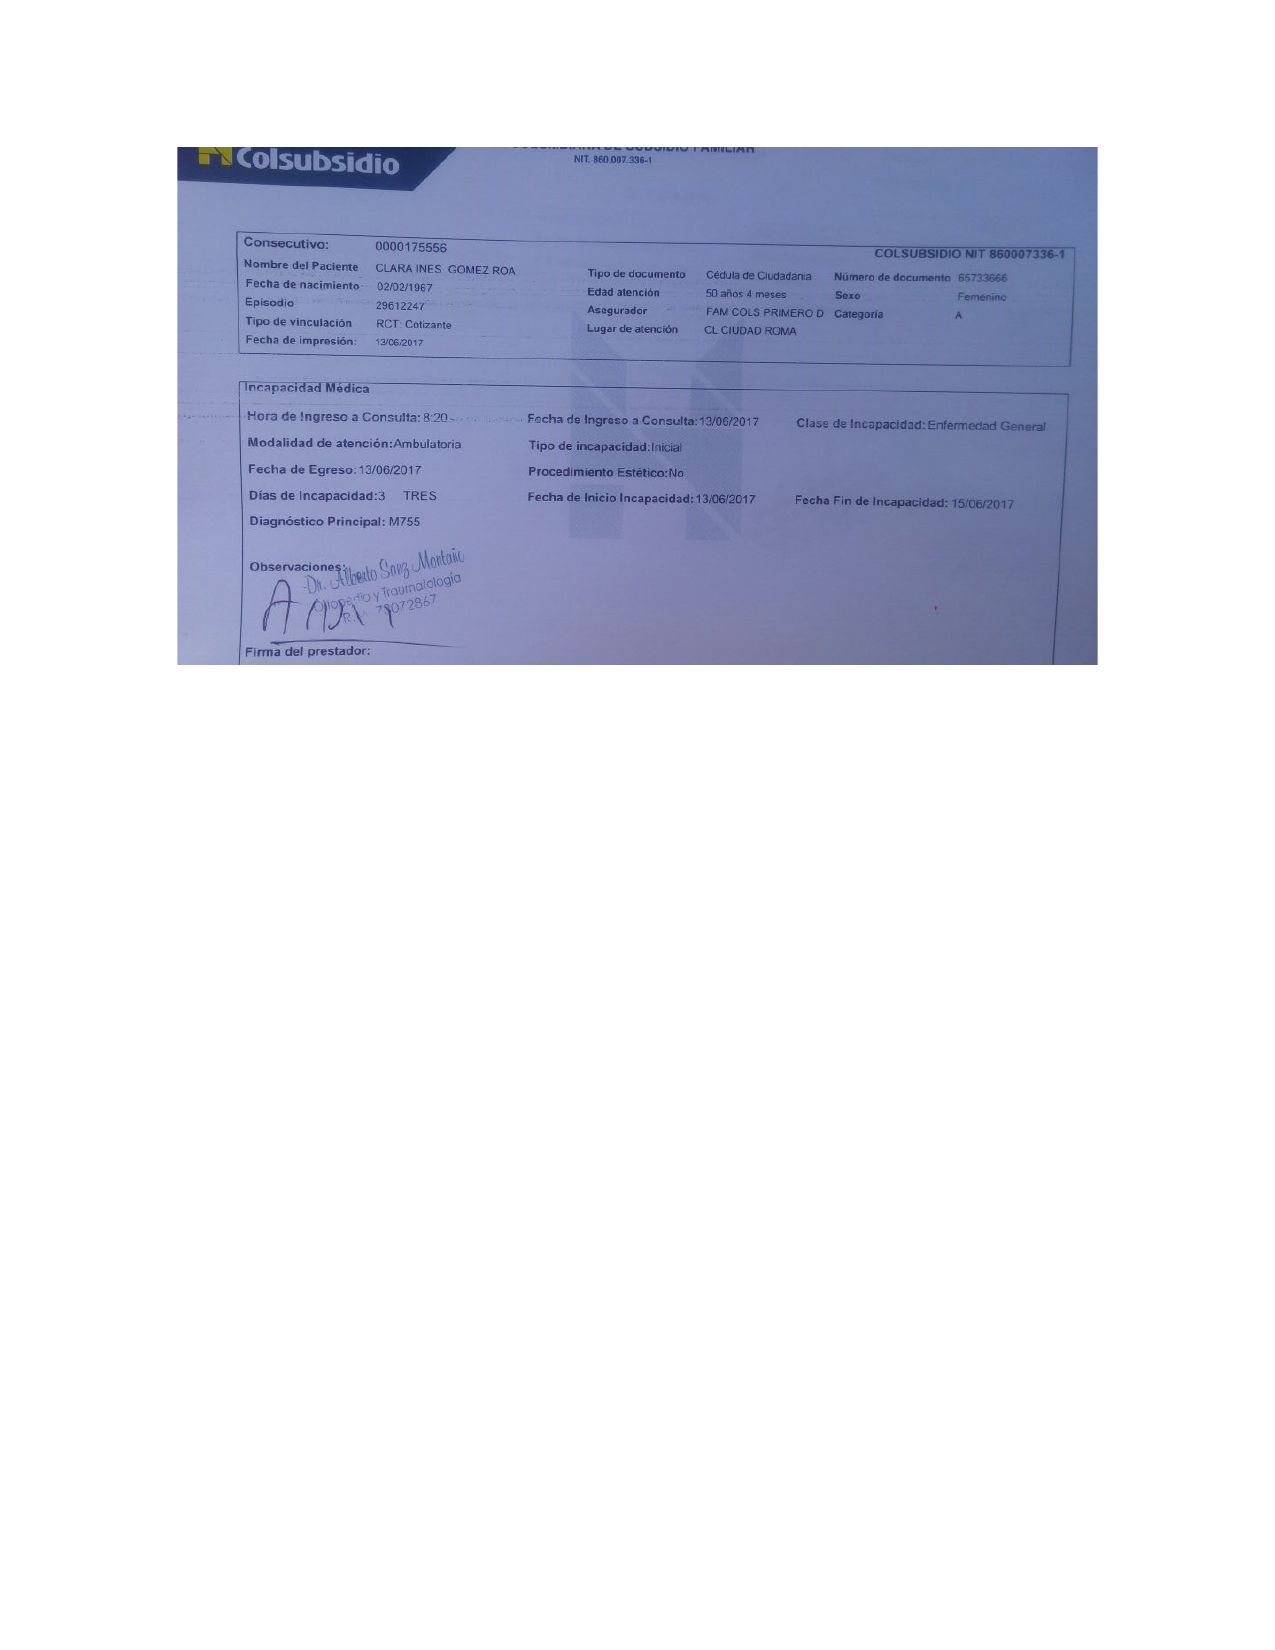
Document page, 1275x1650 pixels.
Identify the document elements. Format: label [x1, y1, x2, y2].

picture [177, 147, 1098, 665]
